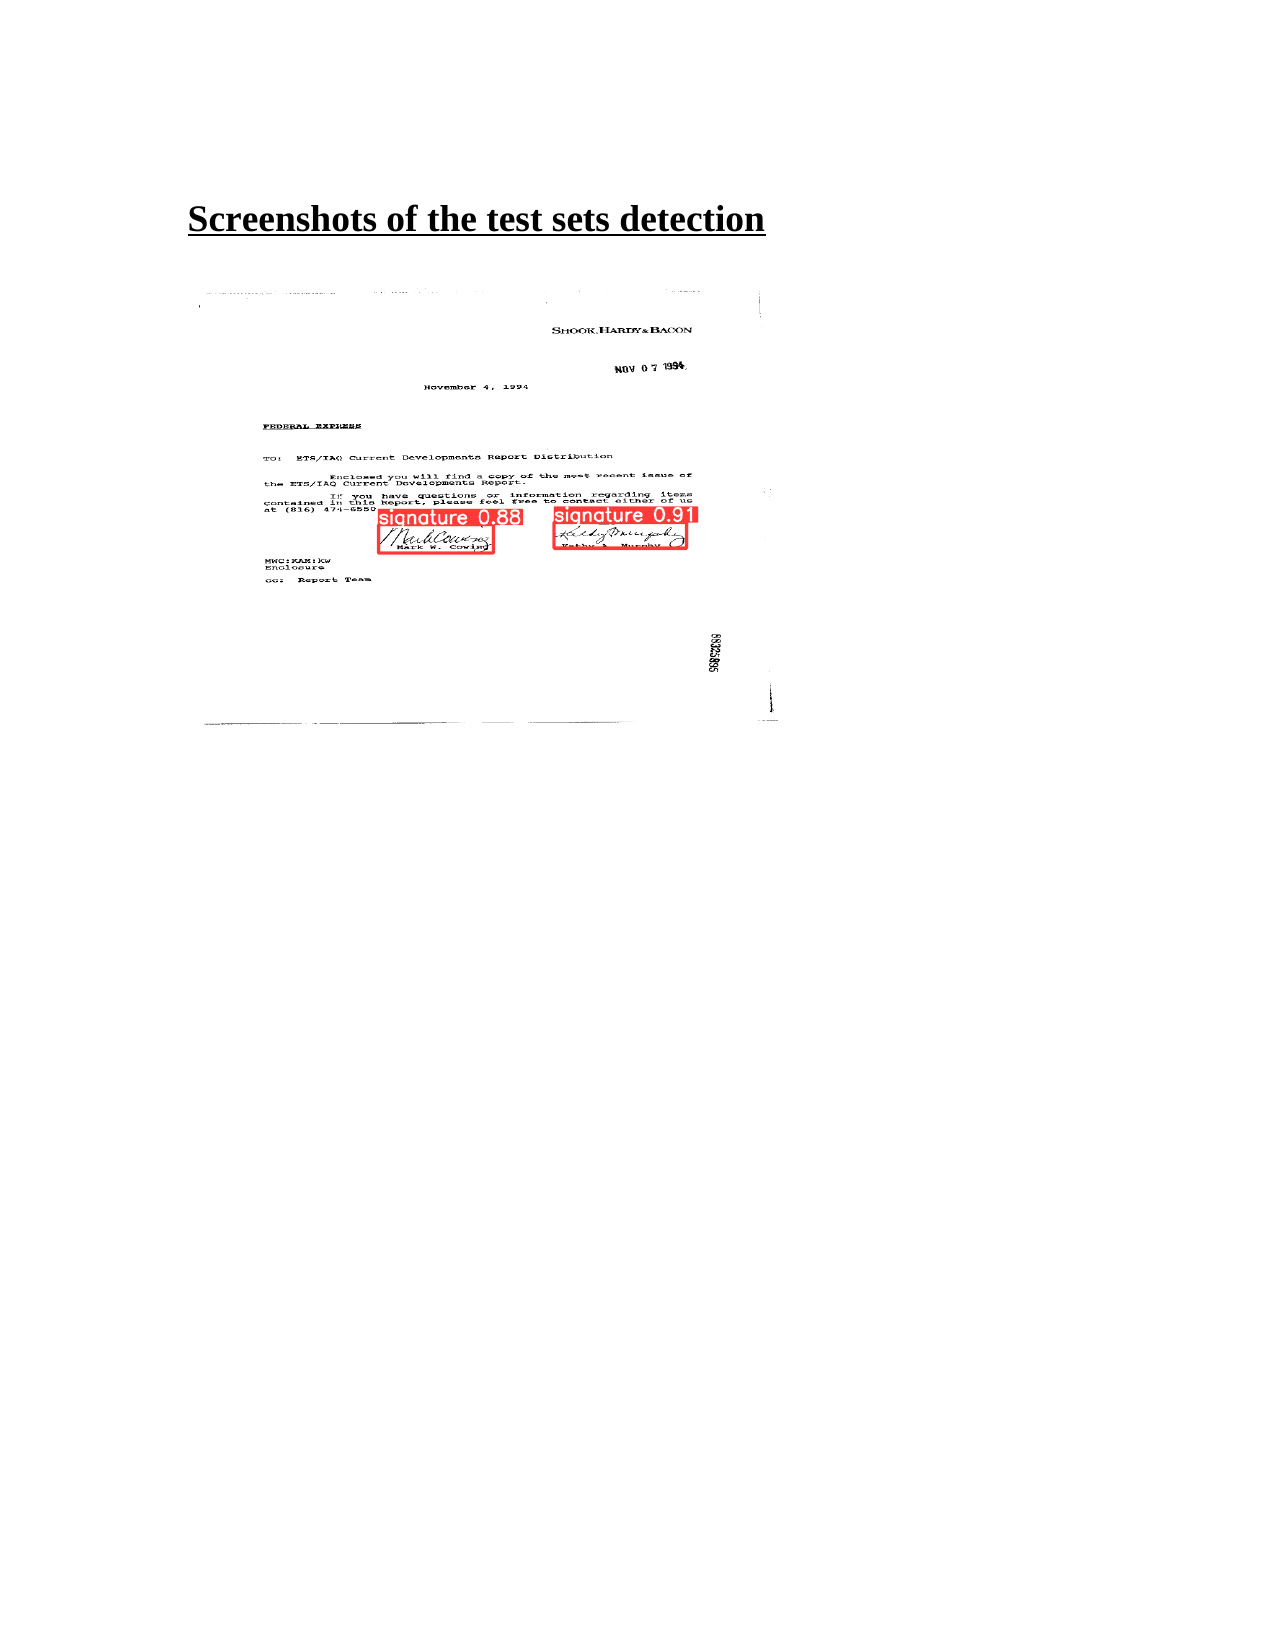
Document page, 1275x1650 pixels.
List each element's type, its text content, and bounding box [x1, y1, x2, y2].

picture [187, 243, 807, 862]
list Screenshots of the test sets detection [187, 197, 1125, 240]
